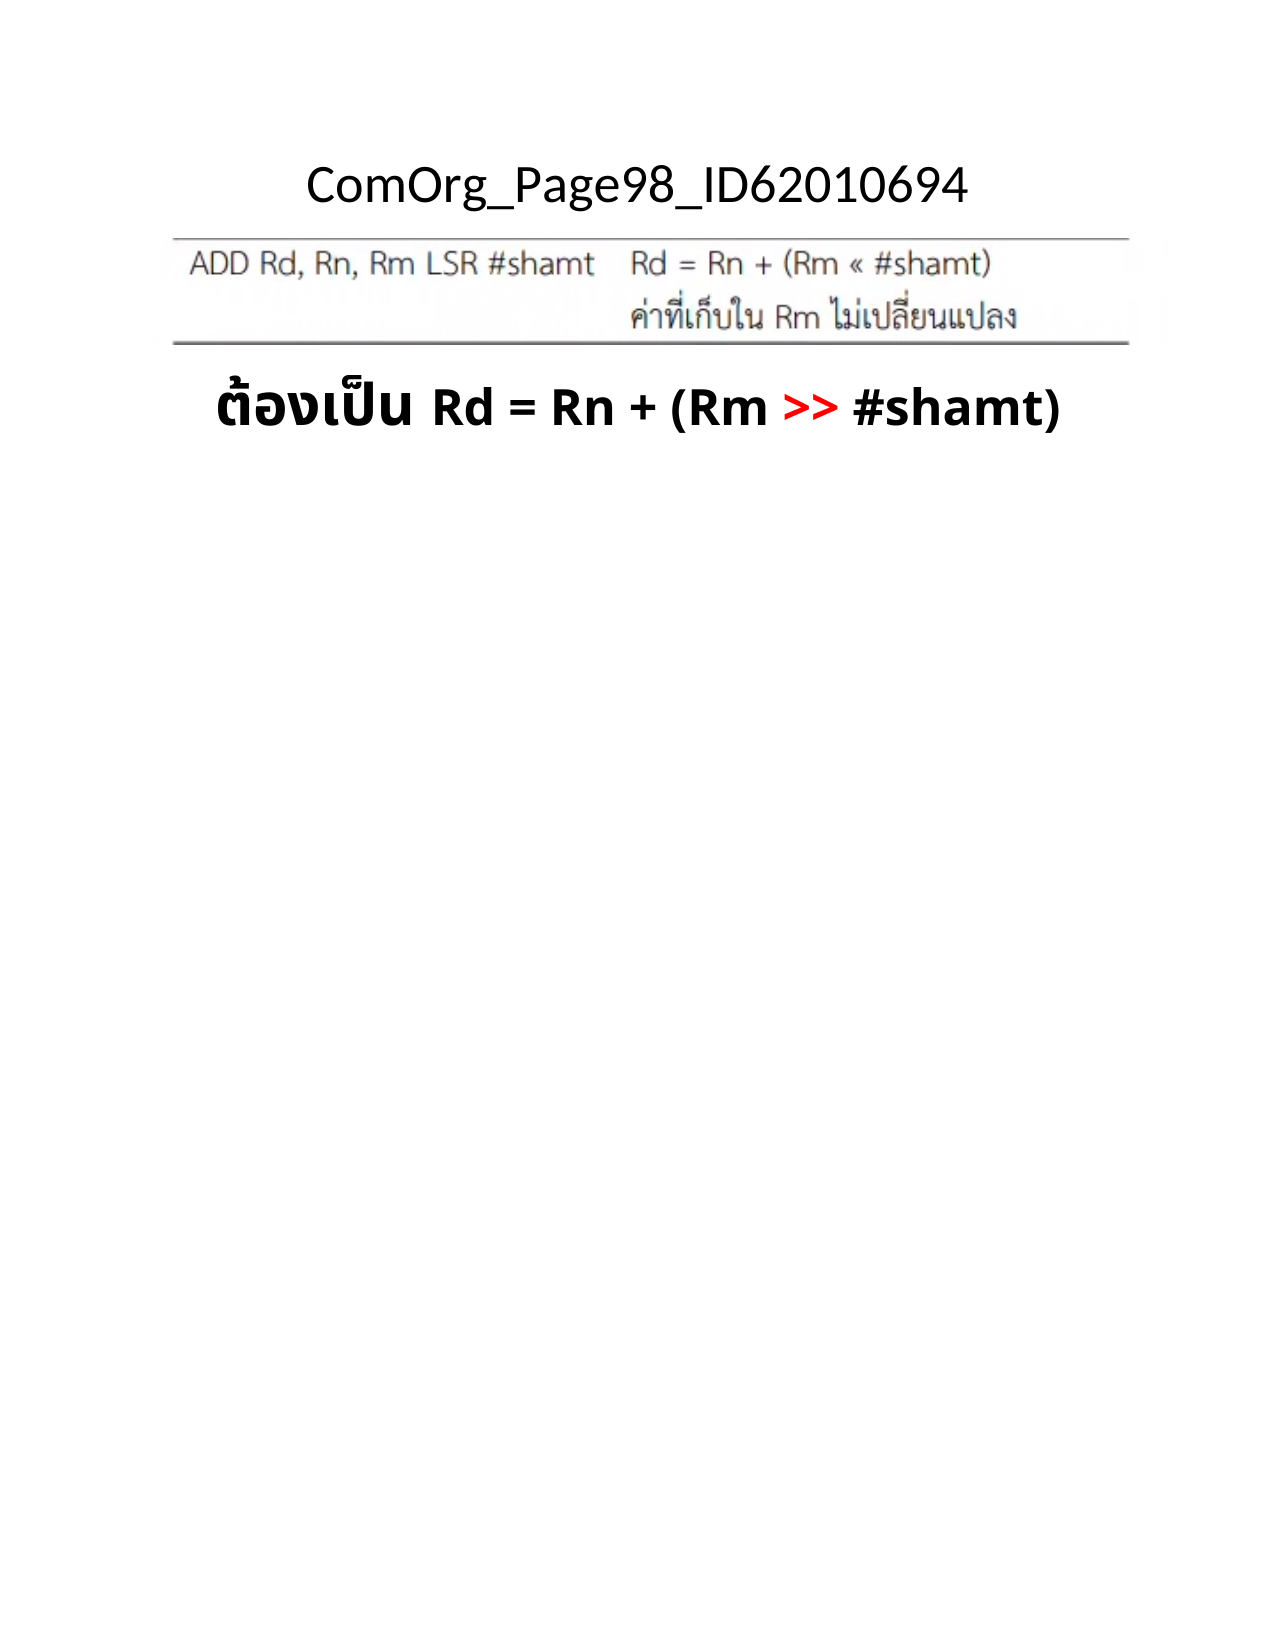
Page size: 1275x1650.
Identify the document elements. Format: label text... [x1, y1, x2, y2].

text ComOrg_Page98_ID62010694 [150, 150, 1125, 216]
picture [150, 238, 1176, 345]
text ต้องเป็น Rd = Rn + (Rm >> #shamt) [150, 363, 1125, 451]
